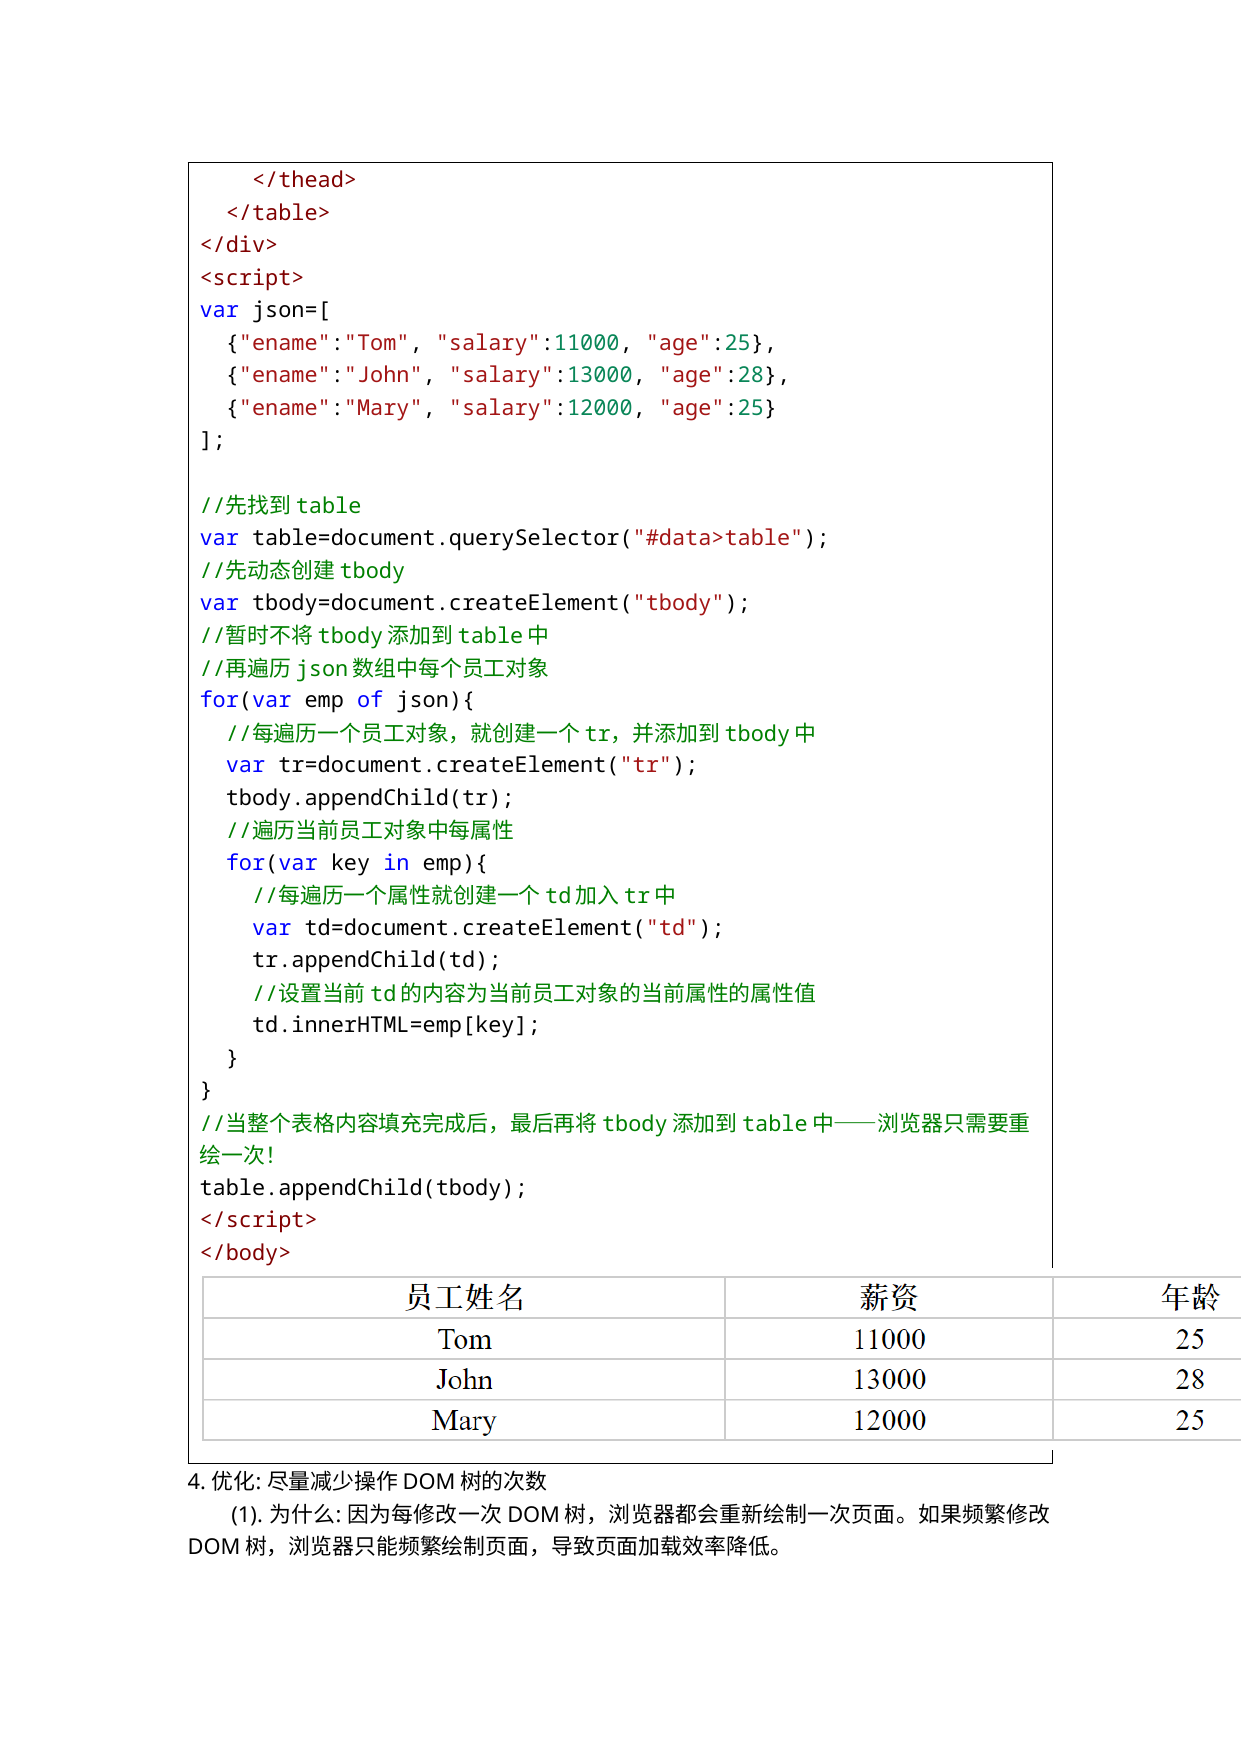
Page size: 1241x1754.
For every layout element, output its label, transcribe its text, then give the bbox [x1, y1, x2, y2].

picture [199, 1268, 1241, 1450]
text 4. 优化: 尽量减少操作DOM树的次数 [187, 1464, 1053, 1497]
text (1). 为什么: 因为每修改一次DOM树，浏览器都会重新绘制一次页面。如果频繁修改DOM树，浏览器只能频繁绘制页面，导致页面加载效率降低。 [187, 1497, 1053, 1562]
